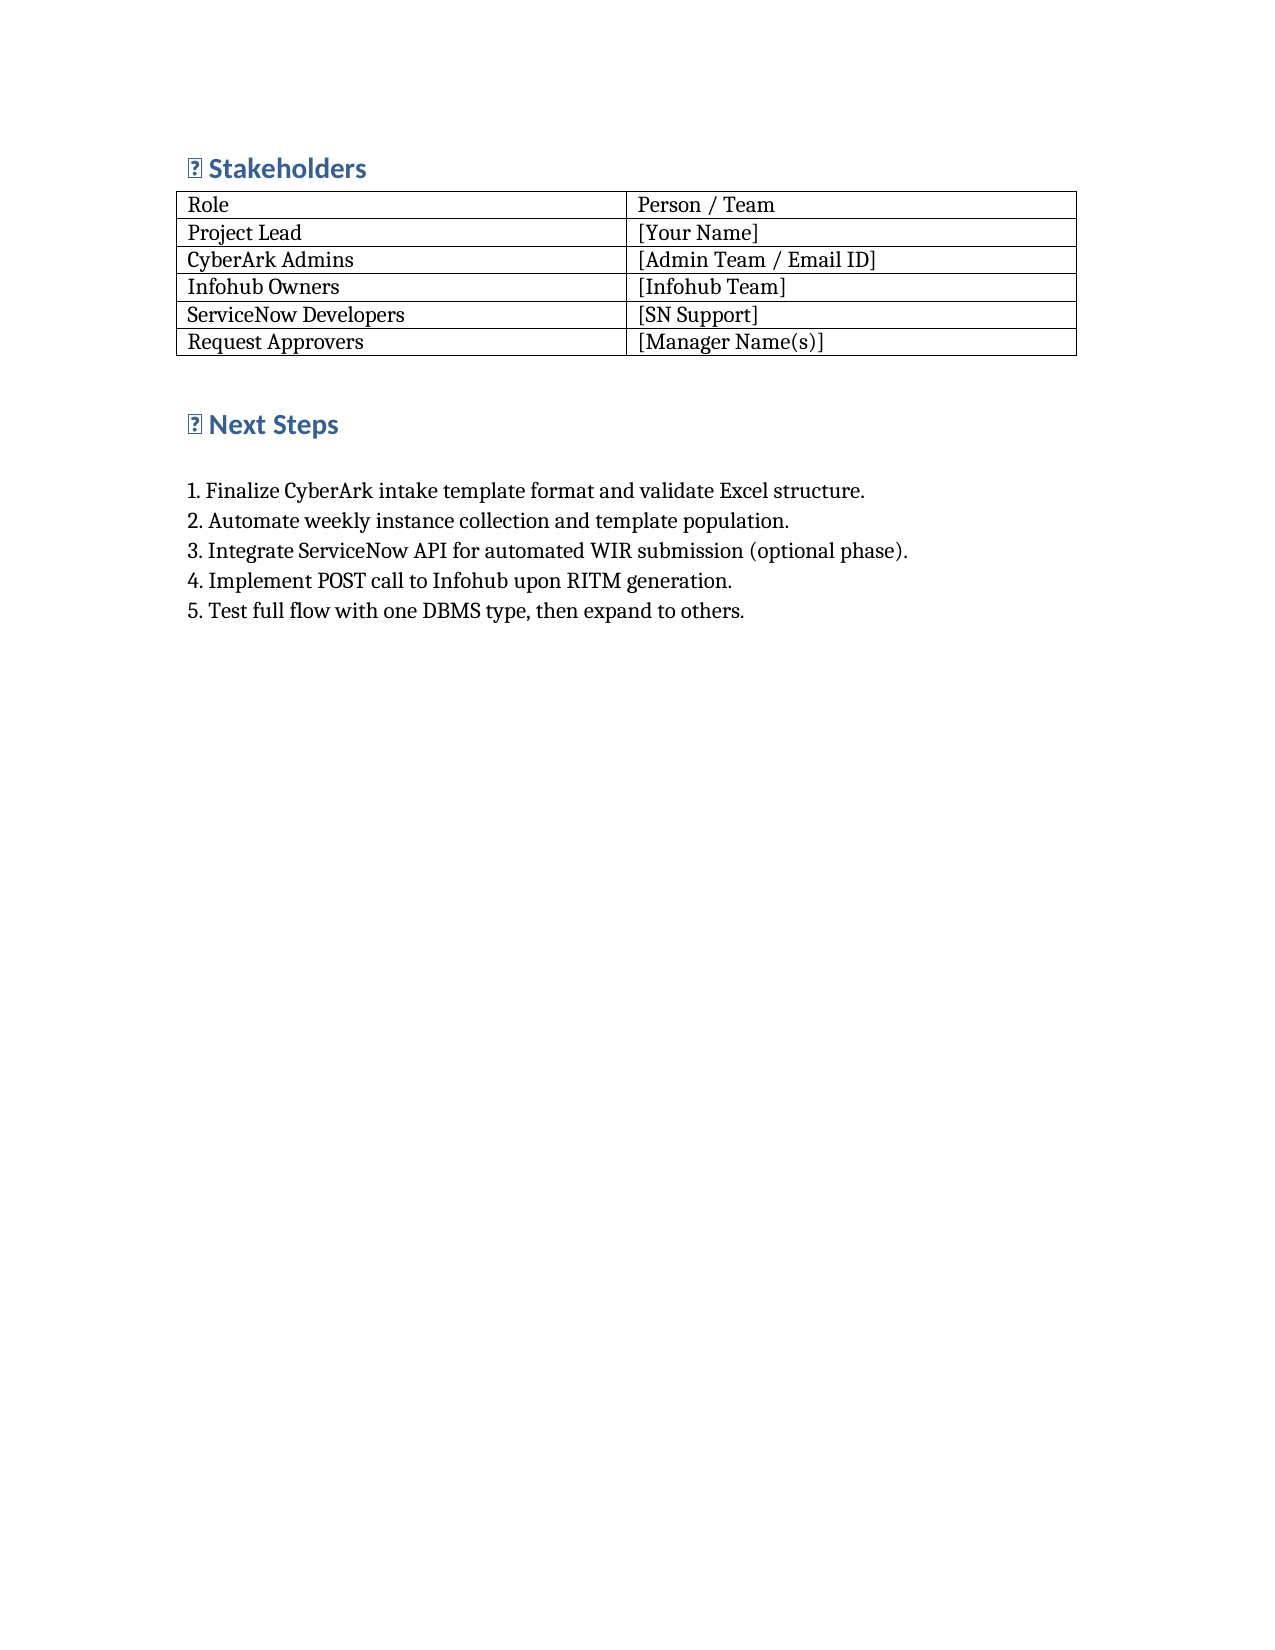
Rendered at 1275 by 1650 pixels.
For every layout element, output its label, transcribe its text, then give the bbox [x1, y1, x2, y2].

table_cell [Infohub Team] [627, 274, 1076, 301]
table_cell [Your Name] [627, 219, 1076, 246]
subtitle 👥 Stakeholders [187, 150, 1087, 186]
table_cell Request Approvers [177, 329, 626, 355]
table_cell [Manager Name(s)] [627, 329, 1076, 355]
table_header Person / Team [627, 192, 1076, 218]
table_cell Project Lead [177, 219, 626, 246]
table_cell Infohub Owners [177, 274, 626, 301]
table_header Role [177, 192, 626, 218]
subtitle ✅ Next Steps [187, 406, 1087, 442]
table_cell ServiceNow Developers [177, 302, 626, 328]
text 1. Finalize CyberArk intake template format and validate Excel structure. 2. Automate weekly instance collection and template population. 3. Integrate ServiceNow API for automated WIR submission (optional phase). 4. Implement POST call to Infohub upon RITM generation. 5. Test full flow with one DBMS type, then expand to others. [187, 447, 1087, 655]
table_cell [Admin Team / Email ID] [627, 247, 1076, 273]
table_cell [SN Support] [627, 302, 1076, 328]
table_cell CyberArk Admins [177, 247, 626, 273]
